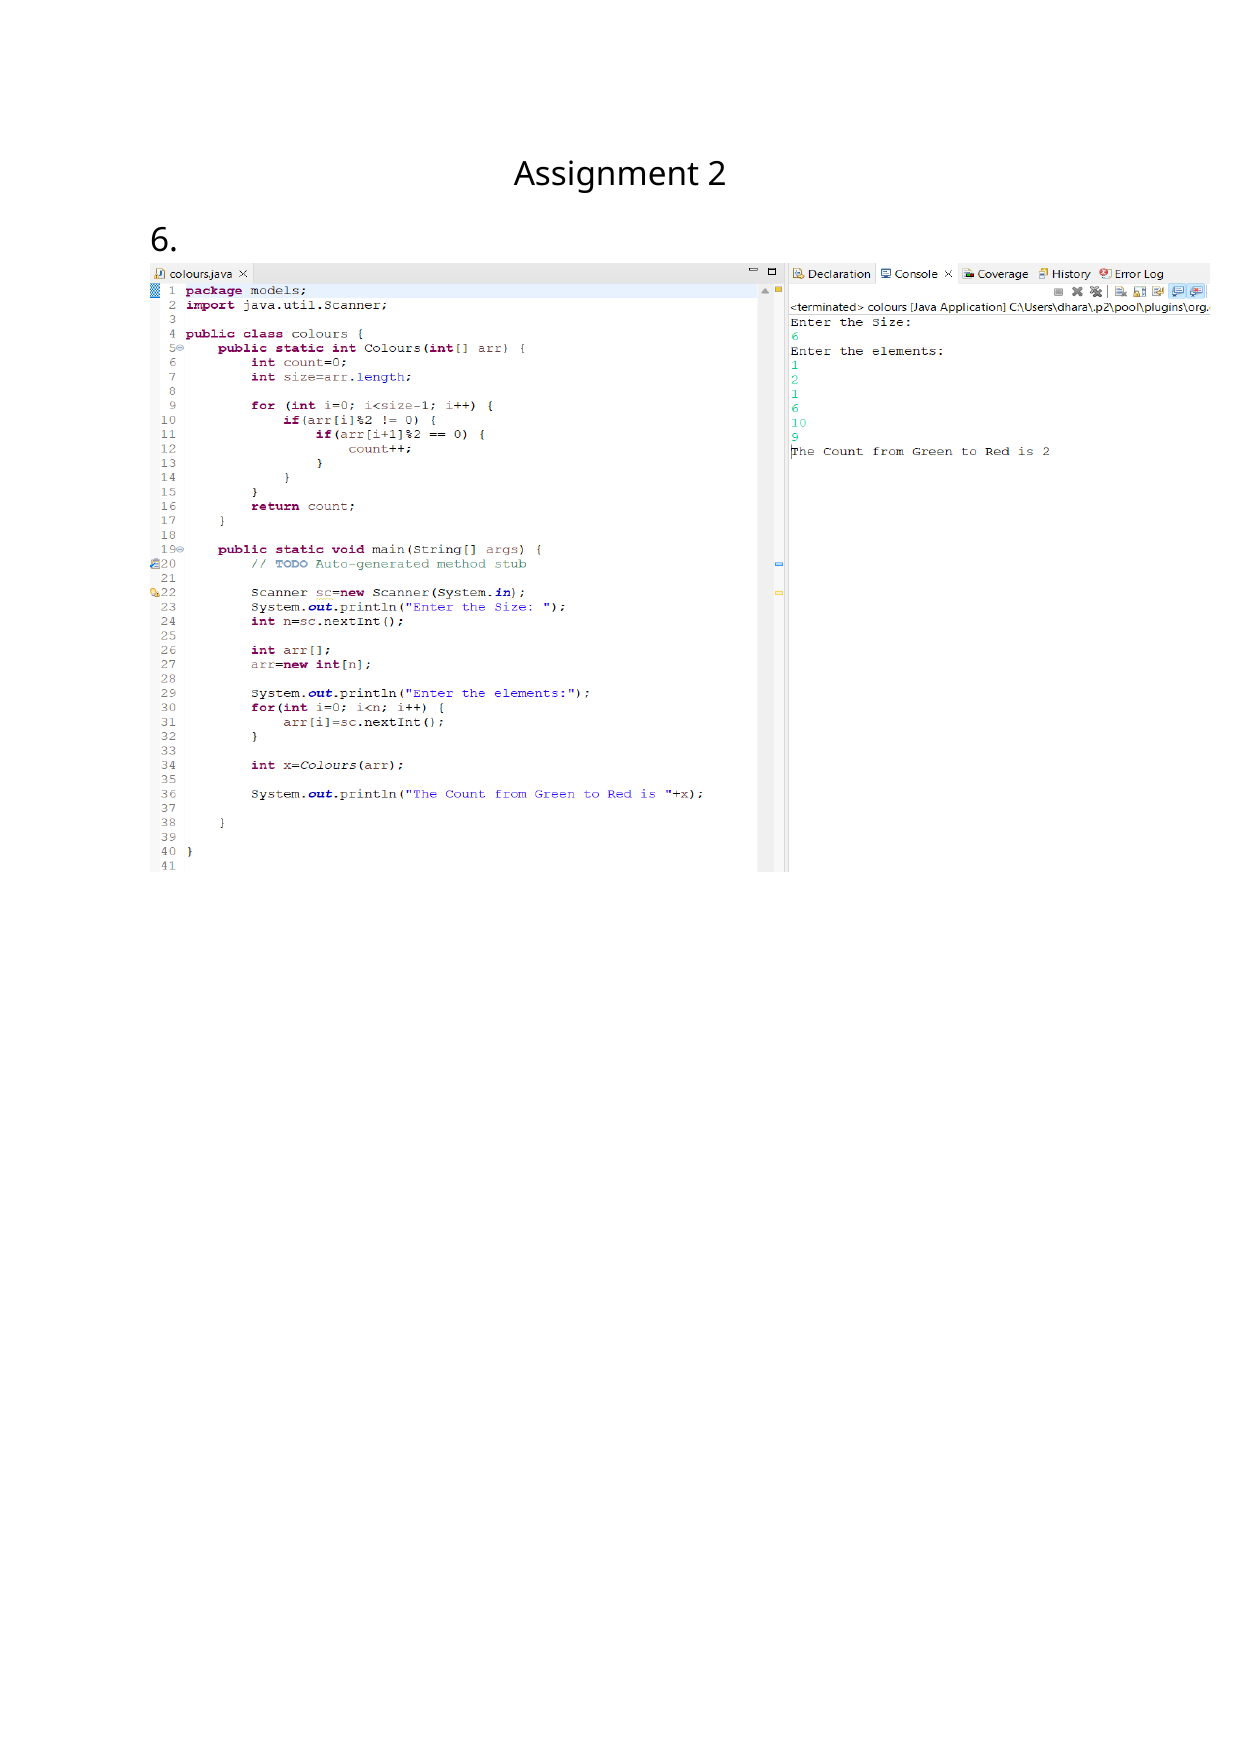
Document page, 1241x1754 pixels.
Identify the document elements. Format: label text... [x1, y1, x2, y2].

text Assignment 2 [150, 150, 1090, 195]
text 6. [150, 216, 1090, 263]
picture [150, 263, 1210, 872]
